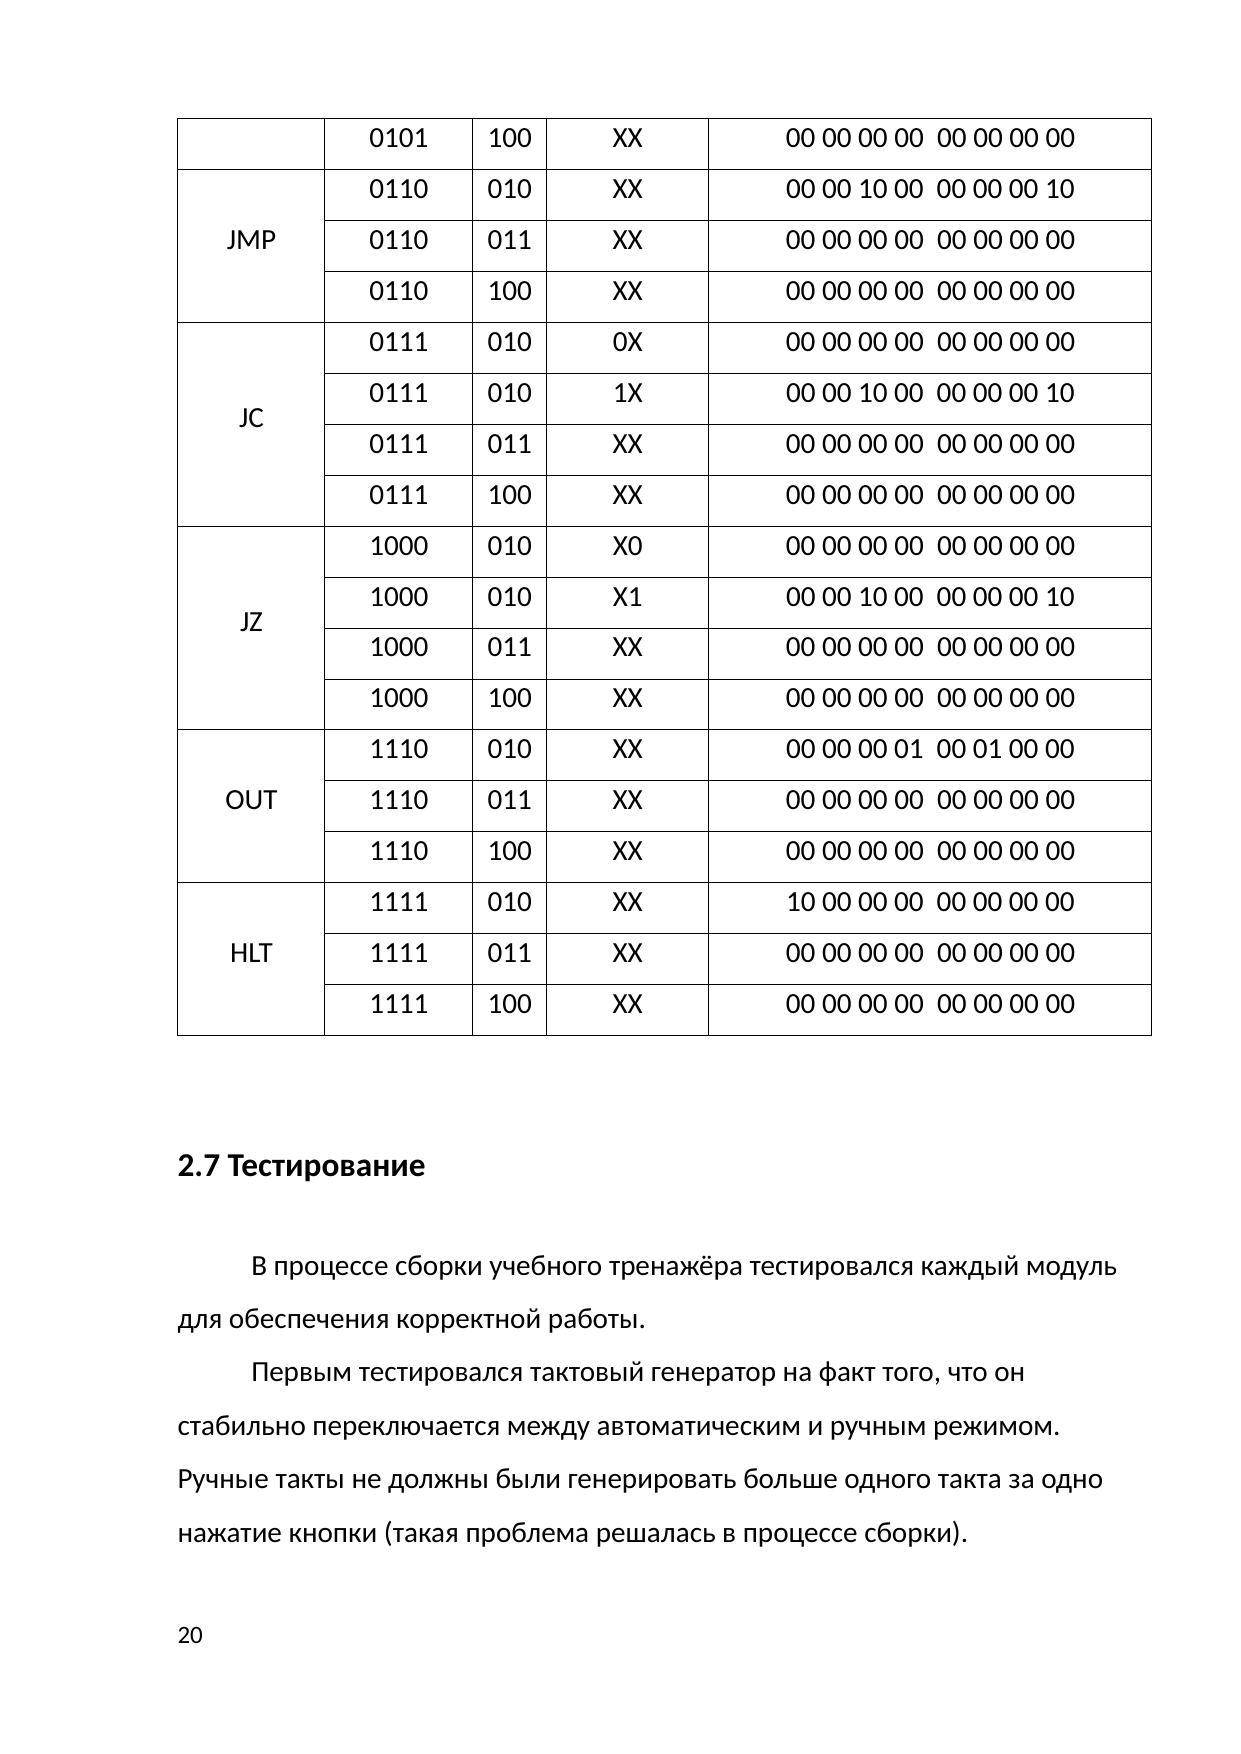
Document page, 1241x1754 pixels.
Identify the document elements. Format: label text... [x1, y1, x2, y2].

table_cell X0 [547, 527, 708, 577]
table_cell 1111 [325, 985, 472, 1035]
table_cell 1X [547, 374, 708, 424]
table_cell 010 [473, 730, 546, 780]
table_cell HLT [178, 883, 324, 1035]
table_cell XX [547, 629, 708, 678]
table_cell XX [547, 170, 708, 220]
table_cell XX [547, 425, 708, 475]
table_cell 00 00 00 00 00 00 00 00 [709, 221, 1151, 271]
table_cell 0X [547, 323, 708, 373]
table_cell 1111 [325, 934, 472, 984]
table_cell 00 00 00 00 00 00 00 00 [709, 832, 1151, 882]
table_cell 00 00 00 00 00 00 00 00 [709, 425, 1151, 475]
table_cell OUT [178, 730, 324, 882]
table_cell 00 00 00 00 00 00 00 00 [709, 272, 1151, 322]
table_cell 011 [473, 934, 546, 984]
table_cell XX [547, 832, 708, 882]
table_cell XX [547, 730, 708, 780]
table_cell 0111 [325, 374, 472, 424]
table_cell XX [547, 883, 708, 933]
table_cell 00 00 00 00 00 00 00 00 [709, 527, 1151, 577]
table_cell XX [547, 221, 708, 271]
table_cell 0110 [325, 170, 472, 220]
table_cell 1110 [325, 832, 472, 882]
table_cell 010 [473, 170, 546, 220]
table_cell 1111 [325, 883, 472, 933]
table_cell 010 [473, 323, 546, 373]
table_cell 010 [473, 527, 546, 577]
table_cell 0111 [325, 476, 472, 526]
table_cell 1000 [325, 578, 472, 627]
table_cell 011 [473, 221, 546, 271]
table_cell 00 00 00 00 00 00 00 00 [709, 680, 1151, 729]
table_cell 00 00 10 00 00 00 00 10 [709, 578, 1151, 627]
table_cell 00 00 00 00 00 00 00 00 [709, 934, 1151, 984]
table_cell XX [547, 680, 708, 729]
table_cell 011 [473, 425, 546, 475]
table_cell XX [547, 985, 708, 1035]
table_cell 100 [473, 680, 546, 729]
table_cell XX [547, 781, 708, 831]
table_cell XX [547, 476, 708, 526]
table_cell 1000 [325, 629, 472, 678]
table_cell 0111 [325, 323, 472, 373]
table_cell 010 [473, 883, 546, 933]
table_cell XX [547, 934, 708, 984]
table_cell 100 [473, 272, 546, 322]
table_cell XX [547, 272, 708, 322]
table_cell 011 [473, 781, 546, 831]
table_cell 10 00 00 00 00 00 00 00 [709, 883, 1151, 933]
table_cell 00 00 00 00 00 00 00 00 [709, 476, 1151, 526]
table_cell 0101 [325, 119, 472, 169]
table_cell 00 00 00 00 00 00 00 00 [709, 985, 1151, 1035]
table_cell 0110 [325, 221, 472, 271]
text В процессе сборки учебного тренажёра тестировался каждый модуль для обеспечения корректной работы. [177, 1247, 1152, 1336]
table_cell 1000 [325, 527, 472, 577]
table_cell 00 00 00 00 00 00 00 00 [709, 119, 1151, 169]
table_cell 1110 [325, 781, 472, 831]
table_cell 1110 [325, 730, 472, 780]
table_cell X1 [547, 578, 708, 627]
table_cell XX [547, 119, 708, 169]
table_cell 00 00 00 00 00 00 00 00 [709, 323, 1151, 373]
table_cell 010 [473, 374, 546, 424]
table_cell 00 00 00 00 00 00 00 00 [709, 781, 1151, 831]
table_cell 100 [473, 476, 546, 526]
table_cell JZ [178, 527, 324, 729]
subtitle 2.7 Тестирование [177, 1144, 1152, 1185]
table_cell JMP [178, 170, 324, 322]
table_cell 00 00 00 01 00 01 00 00 [709, 730, 1151, 780]
text Первым тестировался тактовый генератор на факт того, что он стабильно переключается между автоматическим и ручным режимом. Ручные такты не должны были генерировать больше одного такта за одно нажатие кнопки (такая проблема решалась в процессе сборки). [177, 1353, 1152, 1549]
table_cell 011 [473, 629, 546, 678]
table_cell 0111 [325, 425, 472, 475]
table_cell 1000 [325, 680, 472, 729]
table_cell 100 [473, 985, 546, 1035]
table_cell 010 [473, 578, 546, 627]
table_cell 100 [473, 119, 546, 169]
table_cell 00 00 10 00 00 00 00 10 [709, 170, 1151, 220]
table_cell 0110 [325, 272, 472, 322]
table_cell 00 00 00 00 00 00 00 00 [709, 629, 1151, 678]
table_cell 100 [473, 832, 546, 882]
table_cell 00 00 10 00 00 00 00 10 [709, 374, 1151, 424]
table_cell JC [178, 323, 324, 526]
